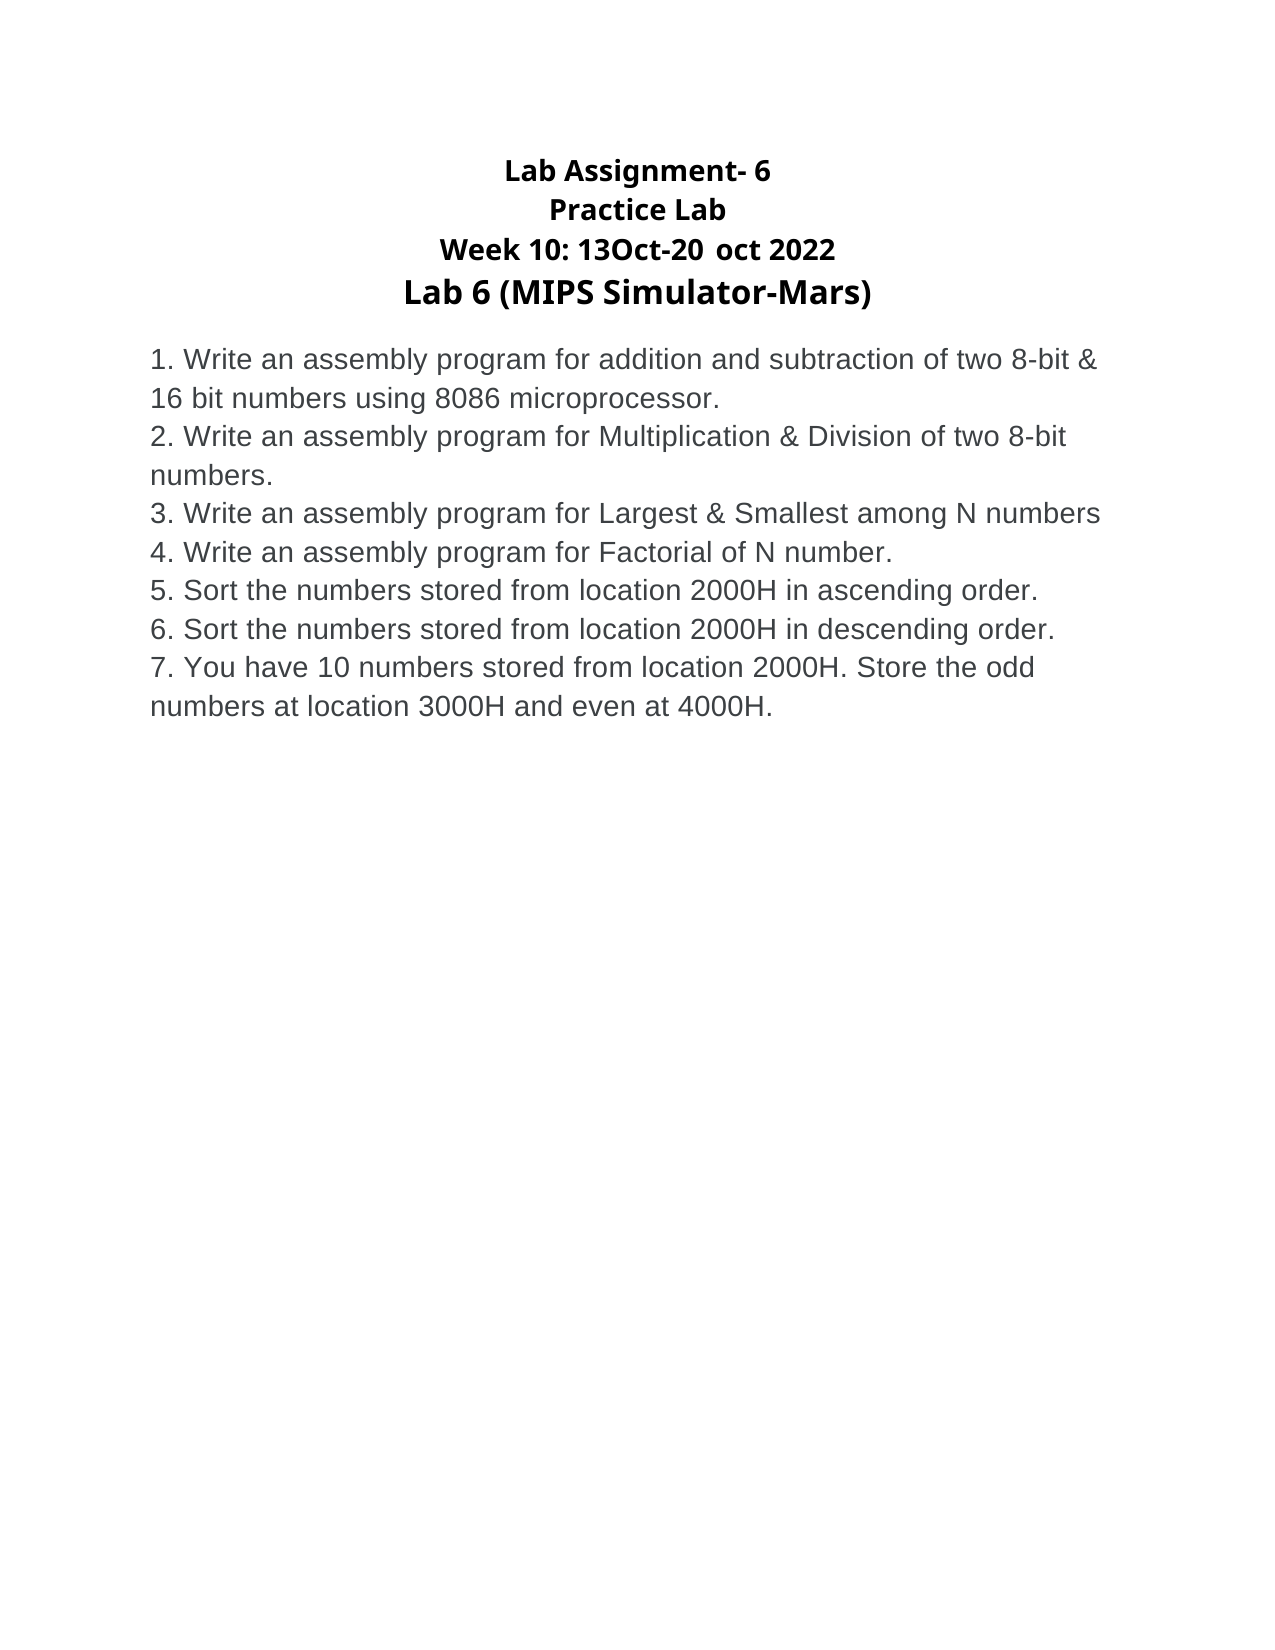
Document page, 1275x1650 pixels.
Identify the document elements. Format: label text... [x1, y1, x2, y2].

text 1. Write an assembly program for addition and subtraction of two 8-bit & 16 bit numbers using 8086 microprocessor. 2. Write an assembly program for Multiplication & Division of two 8-bit numbers. 3. Write an assembly program for Largest & Smallest among N numbers 4. Write an assembly program for Factorial of N number. 5. Sort the numbers stored from location 2000H in ascending order. 6. Sort the numbers stored from location 2000H in descending order. 7. You have 10 numbers stored from location 2000H. Store the odd numbers at location 3000H and even at 4000H. [150, 342, 1125, 722]
text Lab Assignment- 6 [150, 150, 1125, 190]
text Week 10: 13Oct-20 oct 2022 [150, 229, 1125, 269]
text Lab 6 (MIPS Simulator-Mars) [150, 269, 1125, 314]
text Practice Lab [150, 190, 1125, 229]
